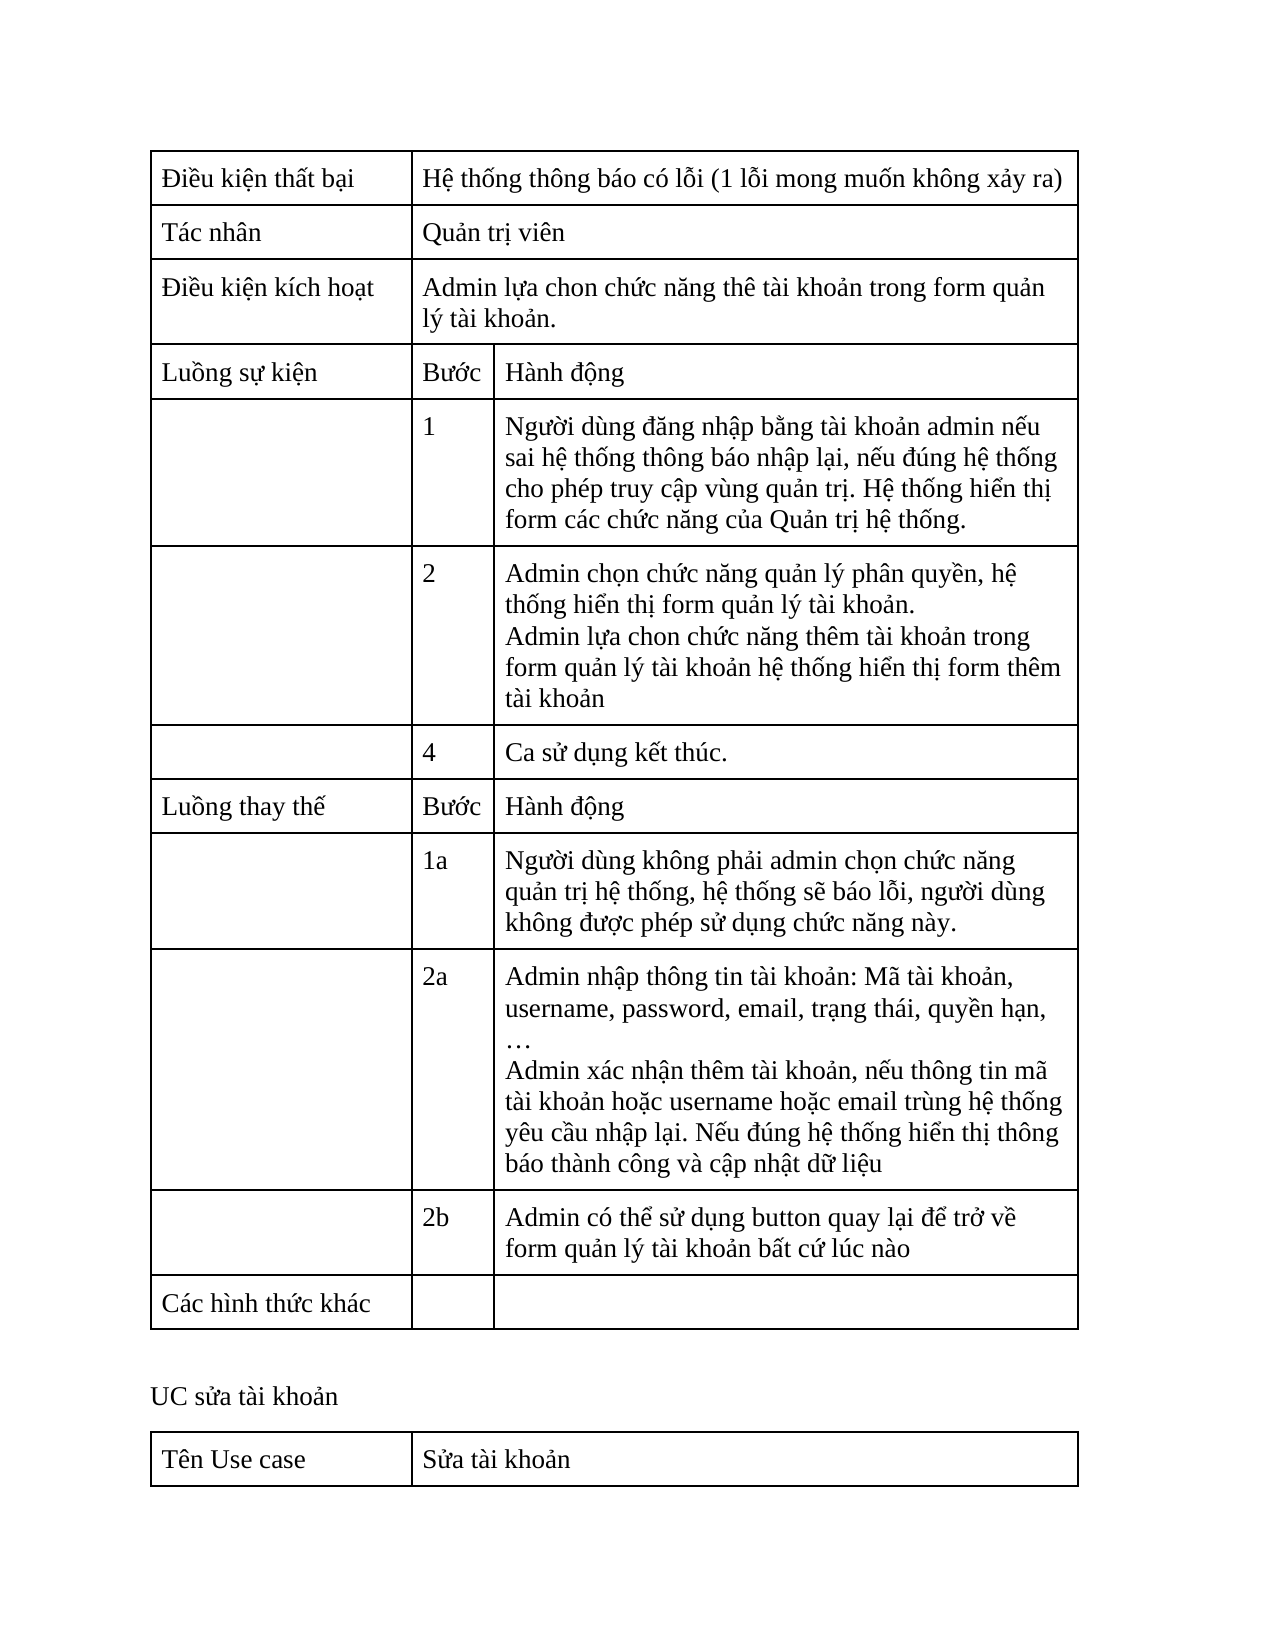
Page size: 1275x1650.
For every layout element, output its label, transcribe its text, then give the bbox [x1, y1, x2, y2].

table_cell Luồng thay thế [152, 780, 411, 832]
table_cell [152, 950, 411, 1189]
table_cell 1 [413, 400, 493, 545]
table_cell Các hình thức khác [152, 1276, 411, 1328]
table_cell Hành động [495, 345, 1077, 397]
table_cell [495, 1276, 1077, 1328]
table_cell Người dùng đăng nhập bằng tài khoản admin nếu sai hệ thống thông báo nhập lại, nếu đúng hệ thống cho phép truy cập vùng quản trị. Hệ thống hiển thị form các chức năng của Quản trị hệ thống. [495, 400, 1077, 545]
table_cell Điều kiện thất bại [152, 152, 411, 204]
table_cell [152, 400, 411, 545]
table_header Sửa tài khoản [413, 1433, 1077, 1485]
table_cell Admin nhập thông tin tài khoản: Mã tài khoản, username, password, email, trạng thái, quyền hạn,… Admin xác nhận thêm tài khoản, nếu thông tin mã tài khoản hoặc username hoặc email trùng hệ thống yêu cầu nhập lại. Nếu đúng hệ thống hiển thị thông báo thành công và cập nhật dữ liệu [495, 950, 1077, 1189]
table_cell Admin lựa chon chức năng thê tài khoản trong form quản lý tài khoản. [413, 260, 1077, 343]
table_cell Hệ thống thông báo có lỗi (1 lỗi mong muốn không xảy ra) [413, 152, 1077, 204]
table_cell Admin có thể sử dụng button quay lại để trở về form quản lý tài khoản bất cứ lúc nào [495, 1191, 1077, 1274]
table_cell Điều kiện kích hoạt [152, 260, 411, 343]
table_cell Quản trị viên [413, 206, 1077, 258]
table_cell Bước [413, 780, 493, 832]
table_cell Tác nhân [152, 206, 411, 258]
table_cell [152, 547, 411, 723]
table_cell 2 [413, 547, 493, 723]
table_cell Luồng sự kiện [152, 345, 411, 397]
table_cell [413, 1276, 493, 1328]
table_header Tên Use case [152, 1433, 411, 1485]
table_cell [152, 1191, 411, 1274]
table_cell Bước [413, 345, 493, 397]
table_cell Người dùng không phải admin chọn chức năng quản trị hệ thống, hệ thống sẽ báo lỗi, người dùng không được phép sử dụng chức năng này. [495, 834, 1077, 948]
table_cell [152, 726, 411, 778]
table_cell Admin chọn chức năng quản lý phân quyền, hệ thống hiển thị form quản lý tài khoản. Admin lựa chon chức năng thêm tài khoản trong form quản lý tài khoản hệ thống hiển thị form thêm tài khoản [495, 547, 1077, 723]
table_cell Ca sử dụng kết thúc. [495, 726, 1077, 778]
table_cell 2b [413, 1191, 493, 1274]
table_cell Hành động [495, 780, 1077, 832]
table_cell 1a [413, 834, 493, 948]
table_cell 4 [413, 726, 493, 778]
table_cell 2a [413, 950, 493, 1189]
table_cell [152, 834, 411, 948]
text UC sửa tài khoản [150, 1381, 1125, 1412]
